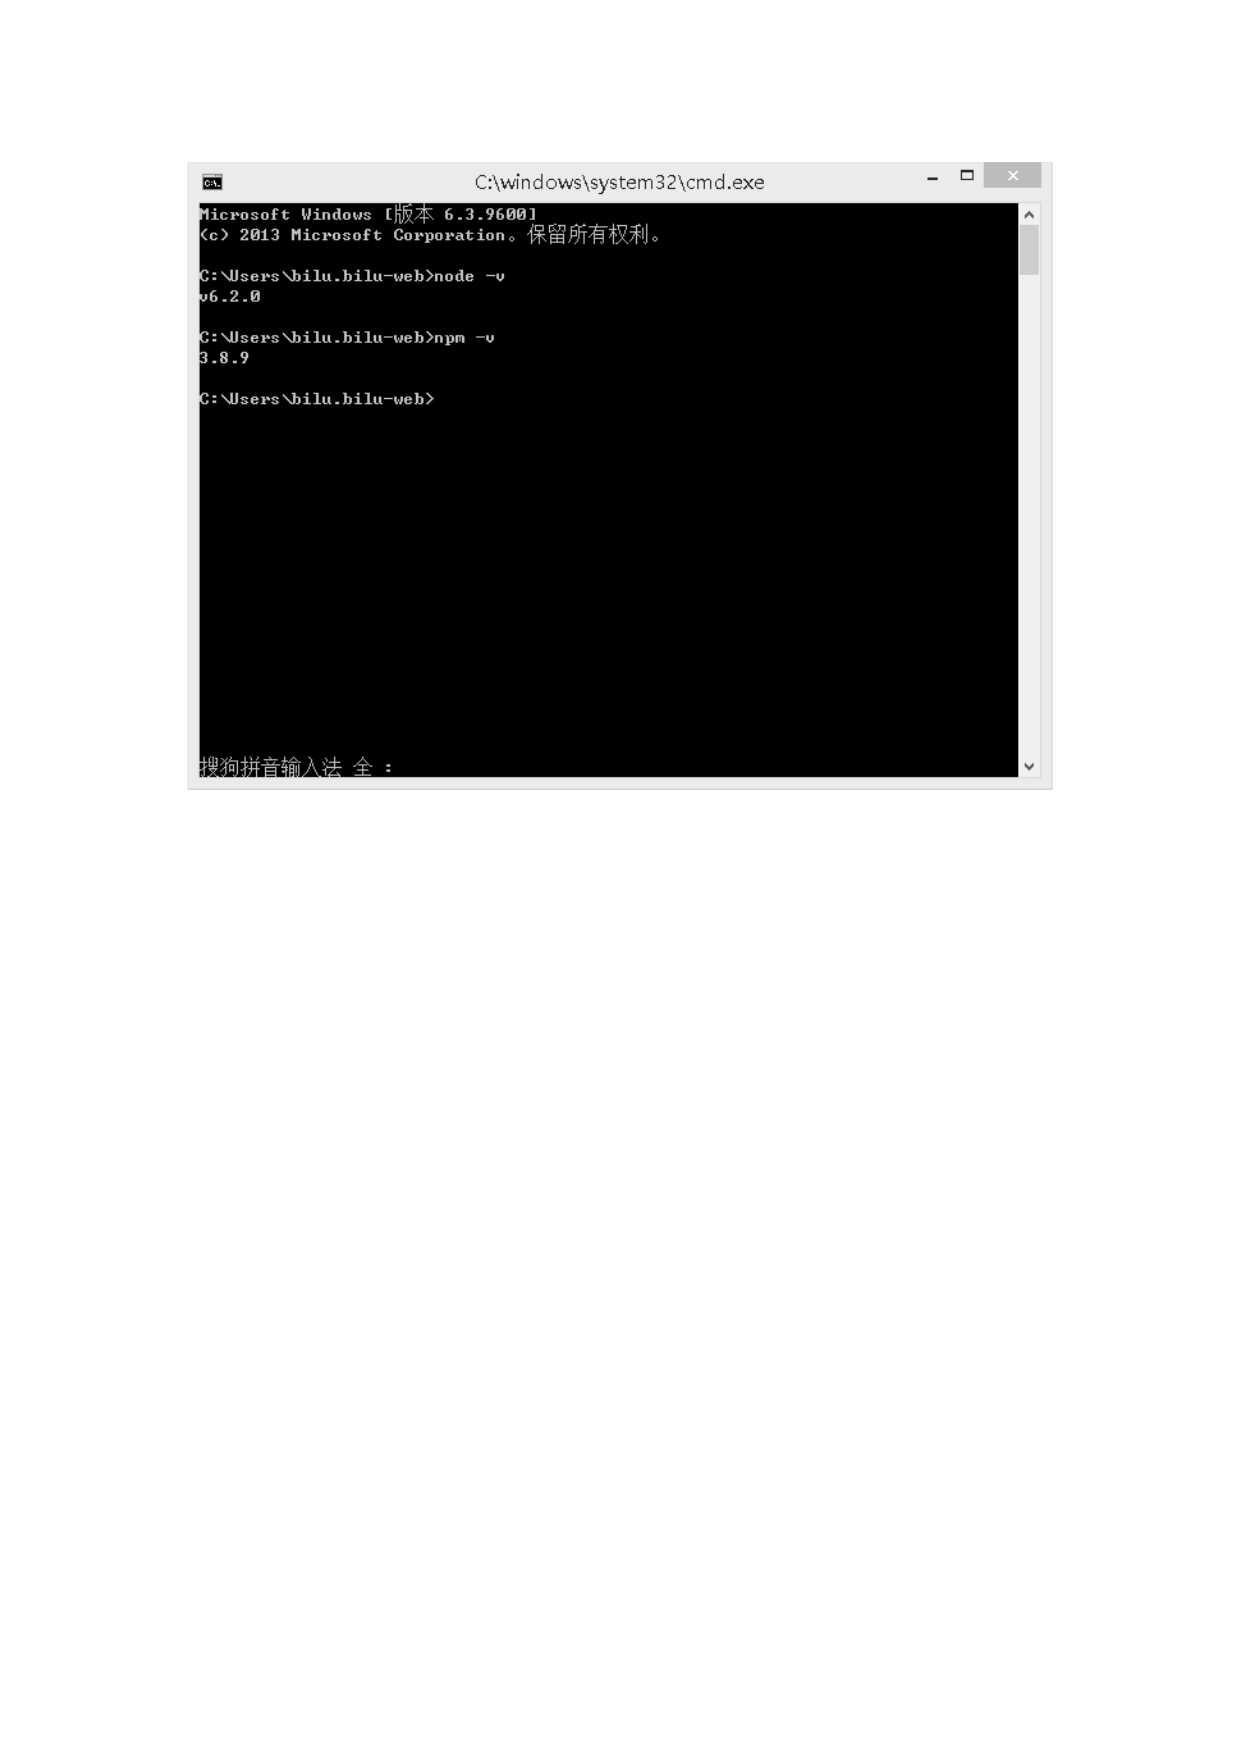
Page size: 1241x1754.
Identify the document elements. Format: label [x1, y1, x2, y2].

picture [187, 162, 1053, 790]
